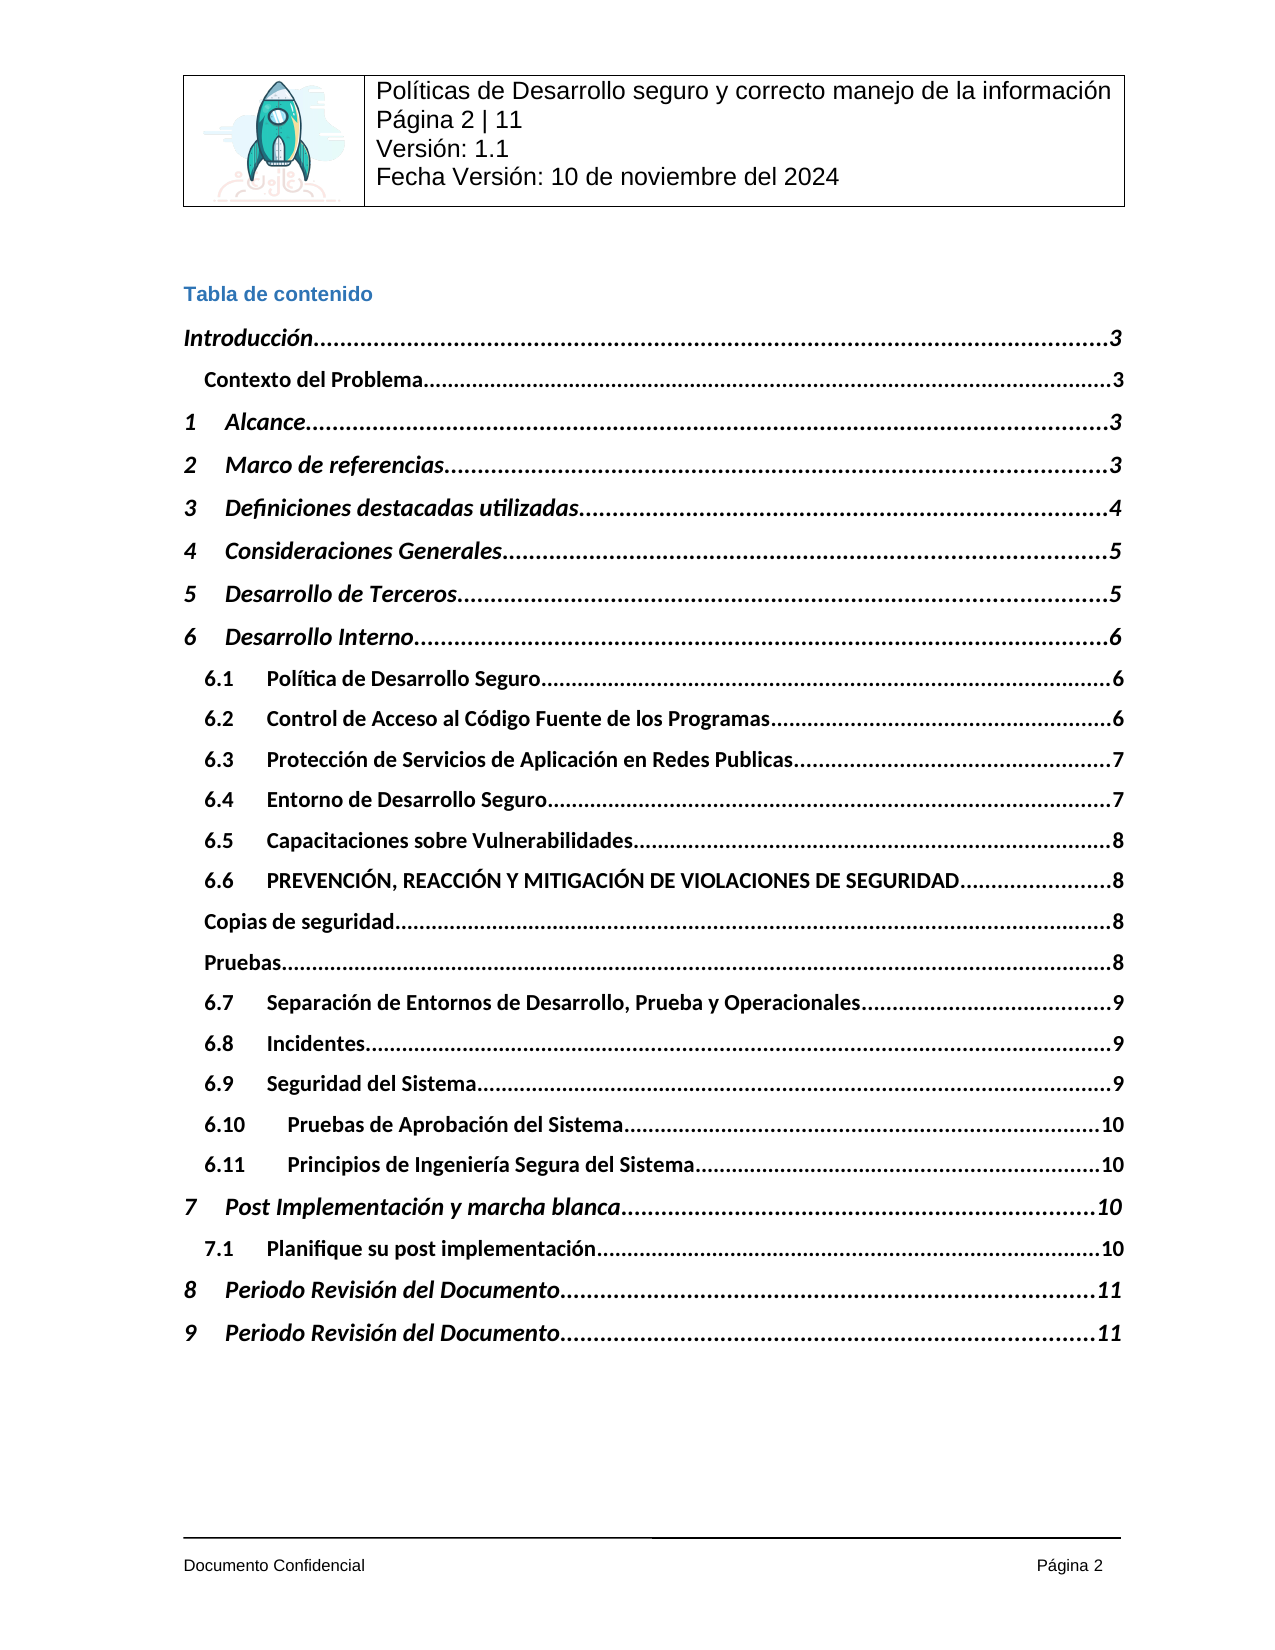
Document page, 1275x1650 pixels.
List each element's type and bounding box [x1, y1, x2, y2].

picture [195, 76, 354, 207]
